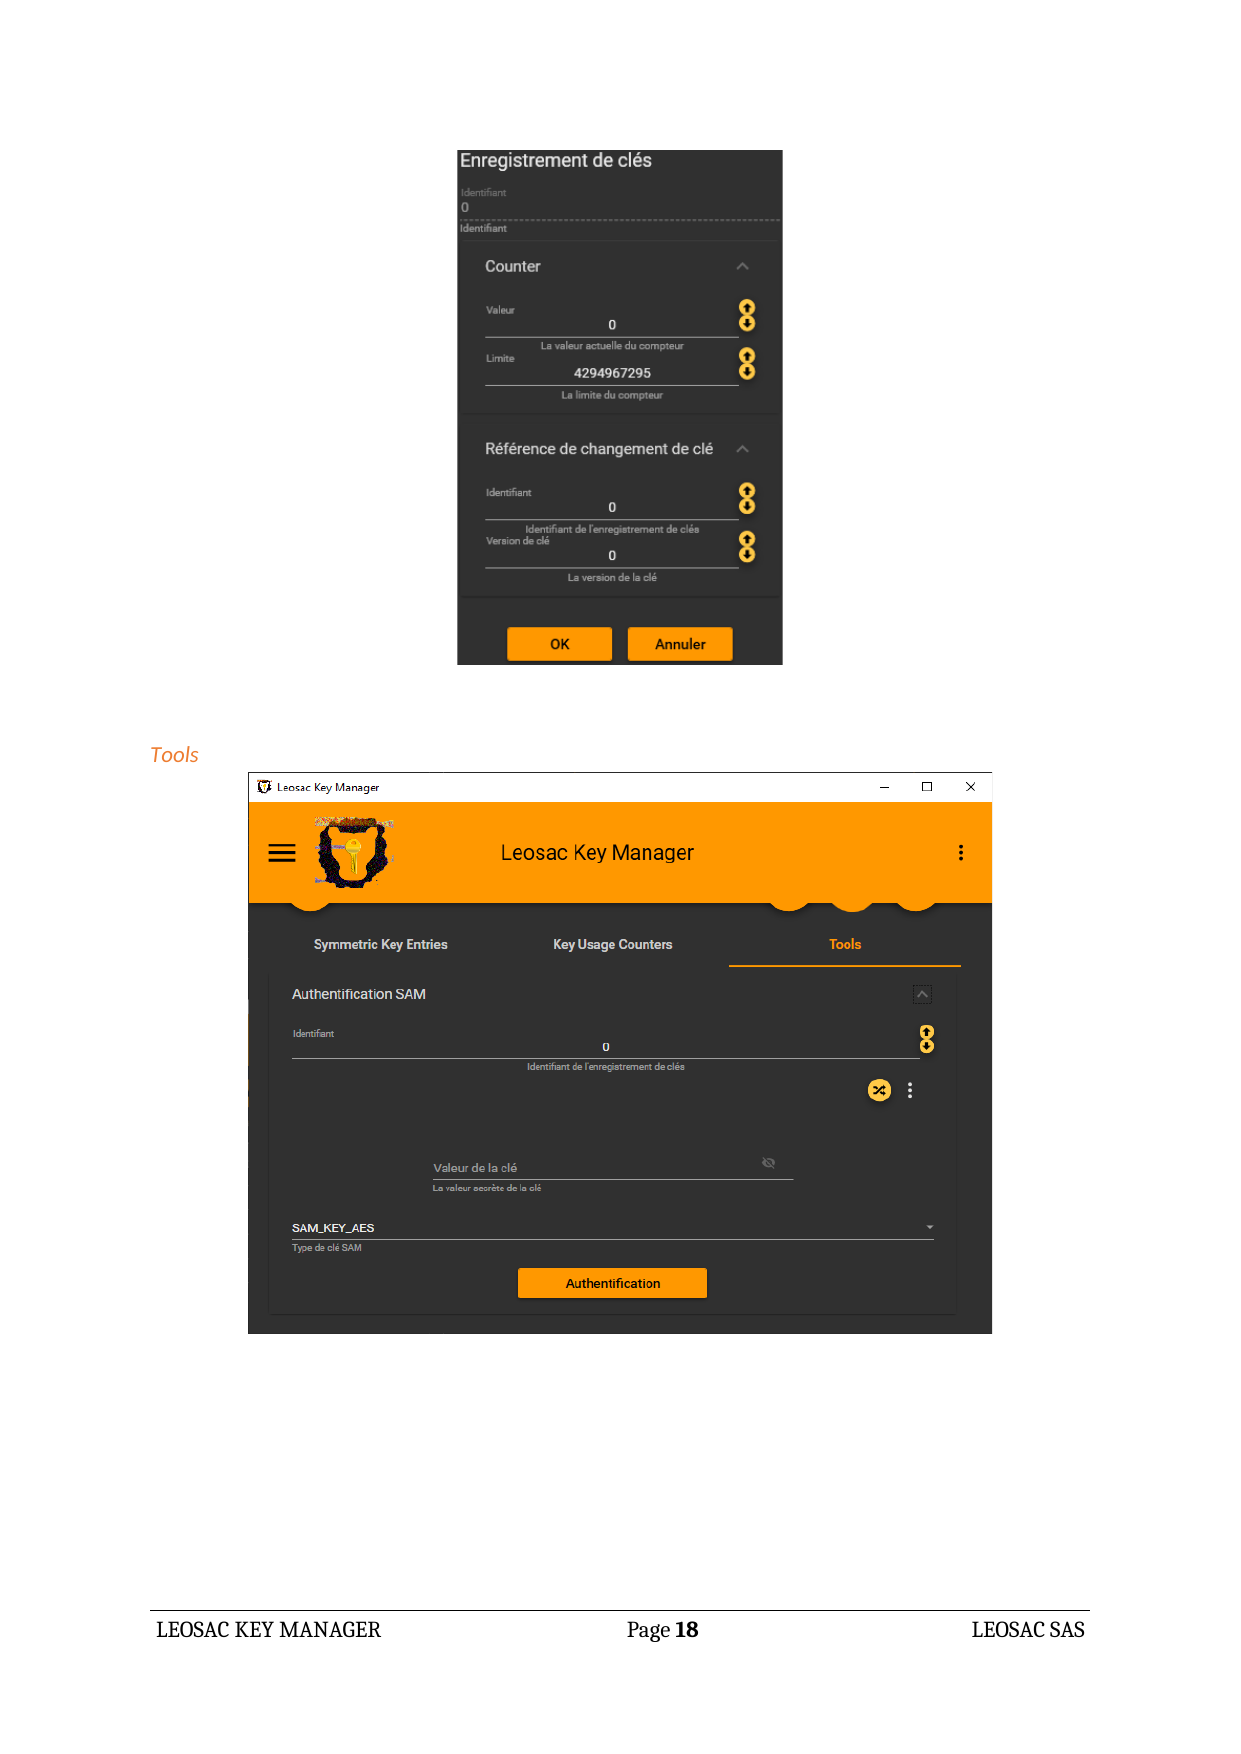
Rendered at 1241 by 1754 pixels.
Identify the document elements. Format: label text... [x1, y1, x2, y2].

picture [248, 772, 993, 1334]
subtitle Tools [150, 740, 1090, 768]
picture [457, 150, 783, 665]
